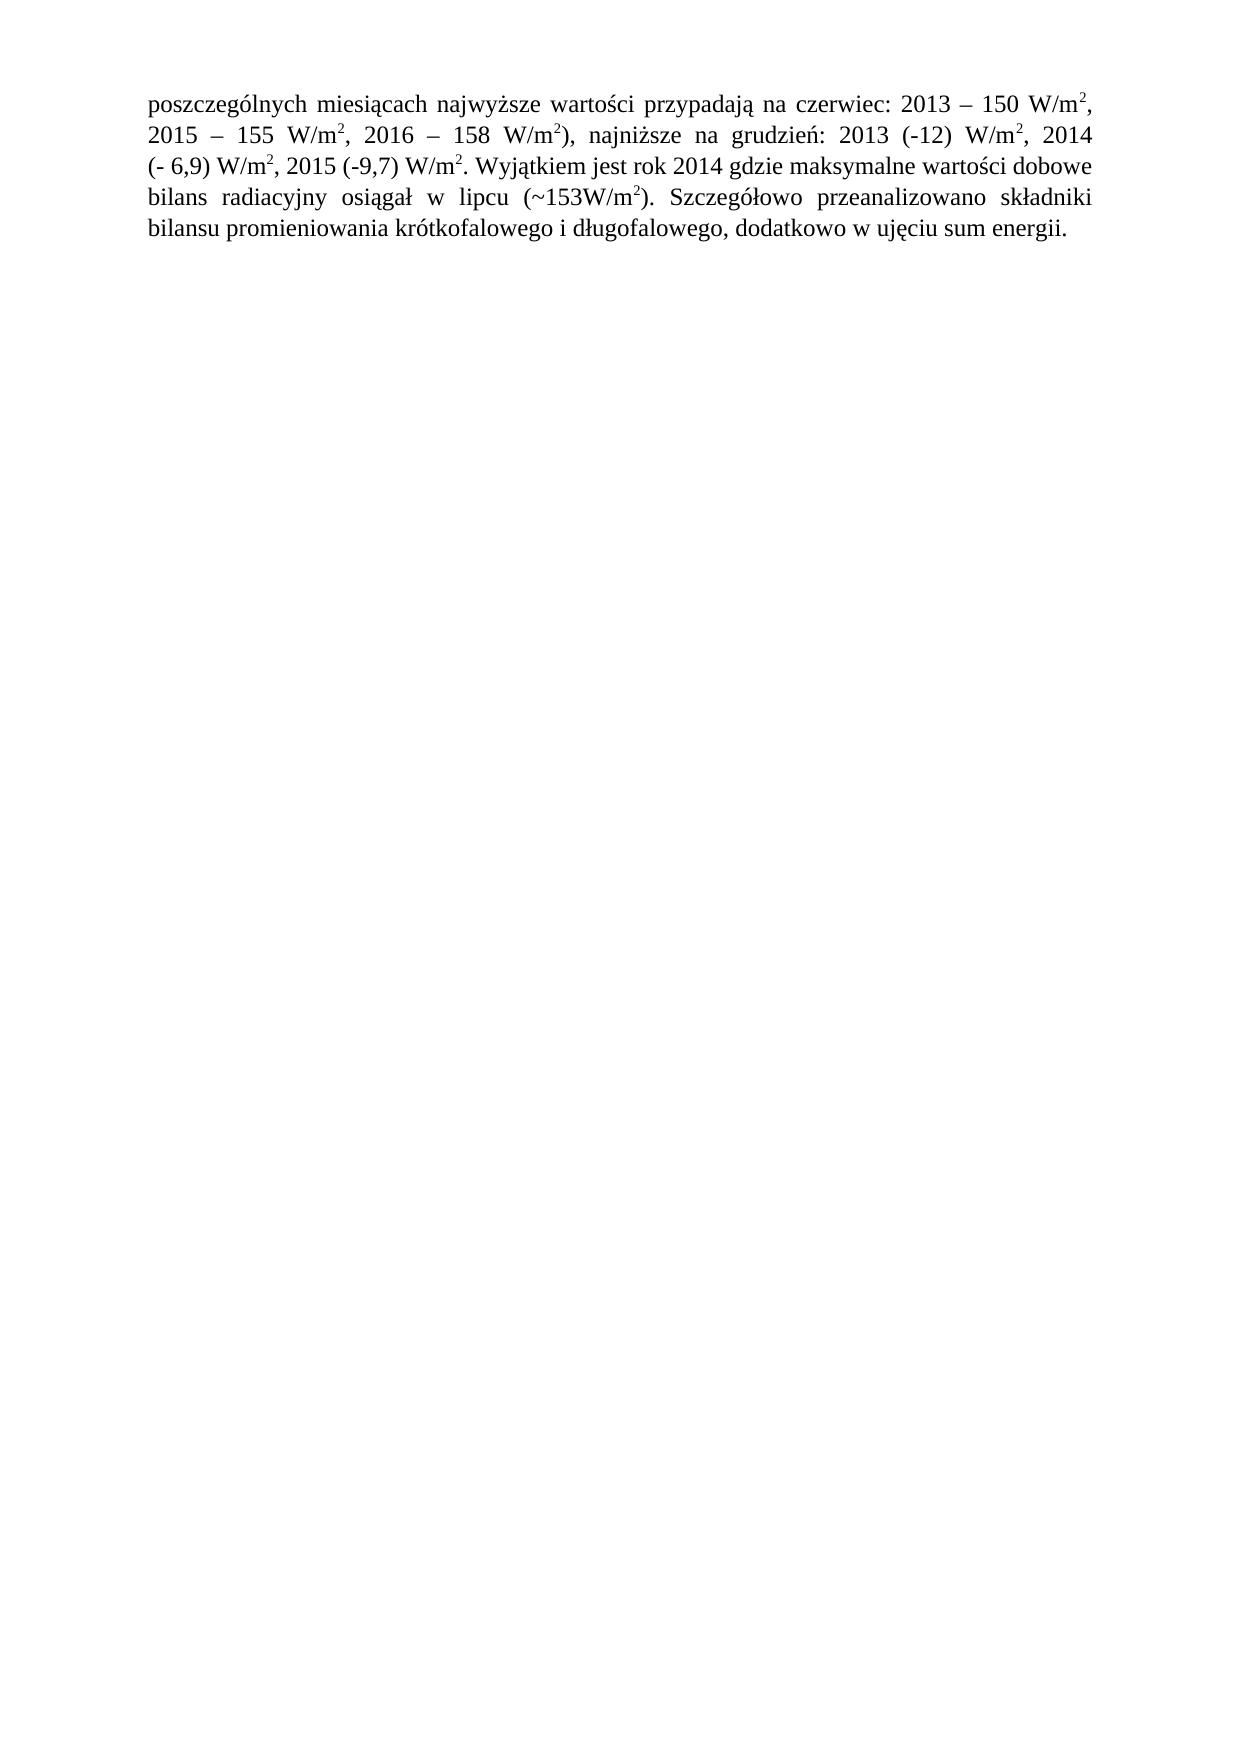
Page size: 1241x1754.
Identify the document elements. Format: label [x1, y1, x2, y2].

text [148, 89, 1092, 242]
